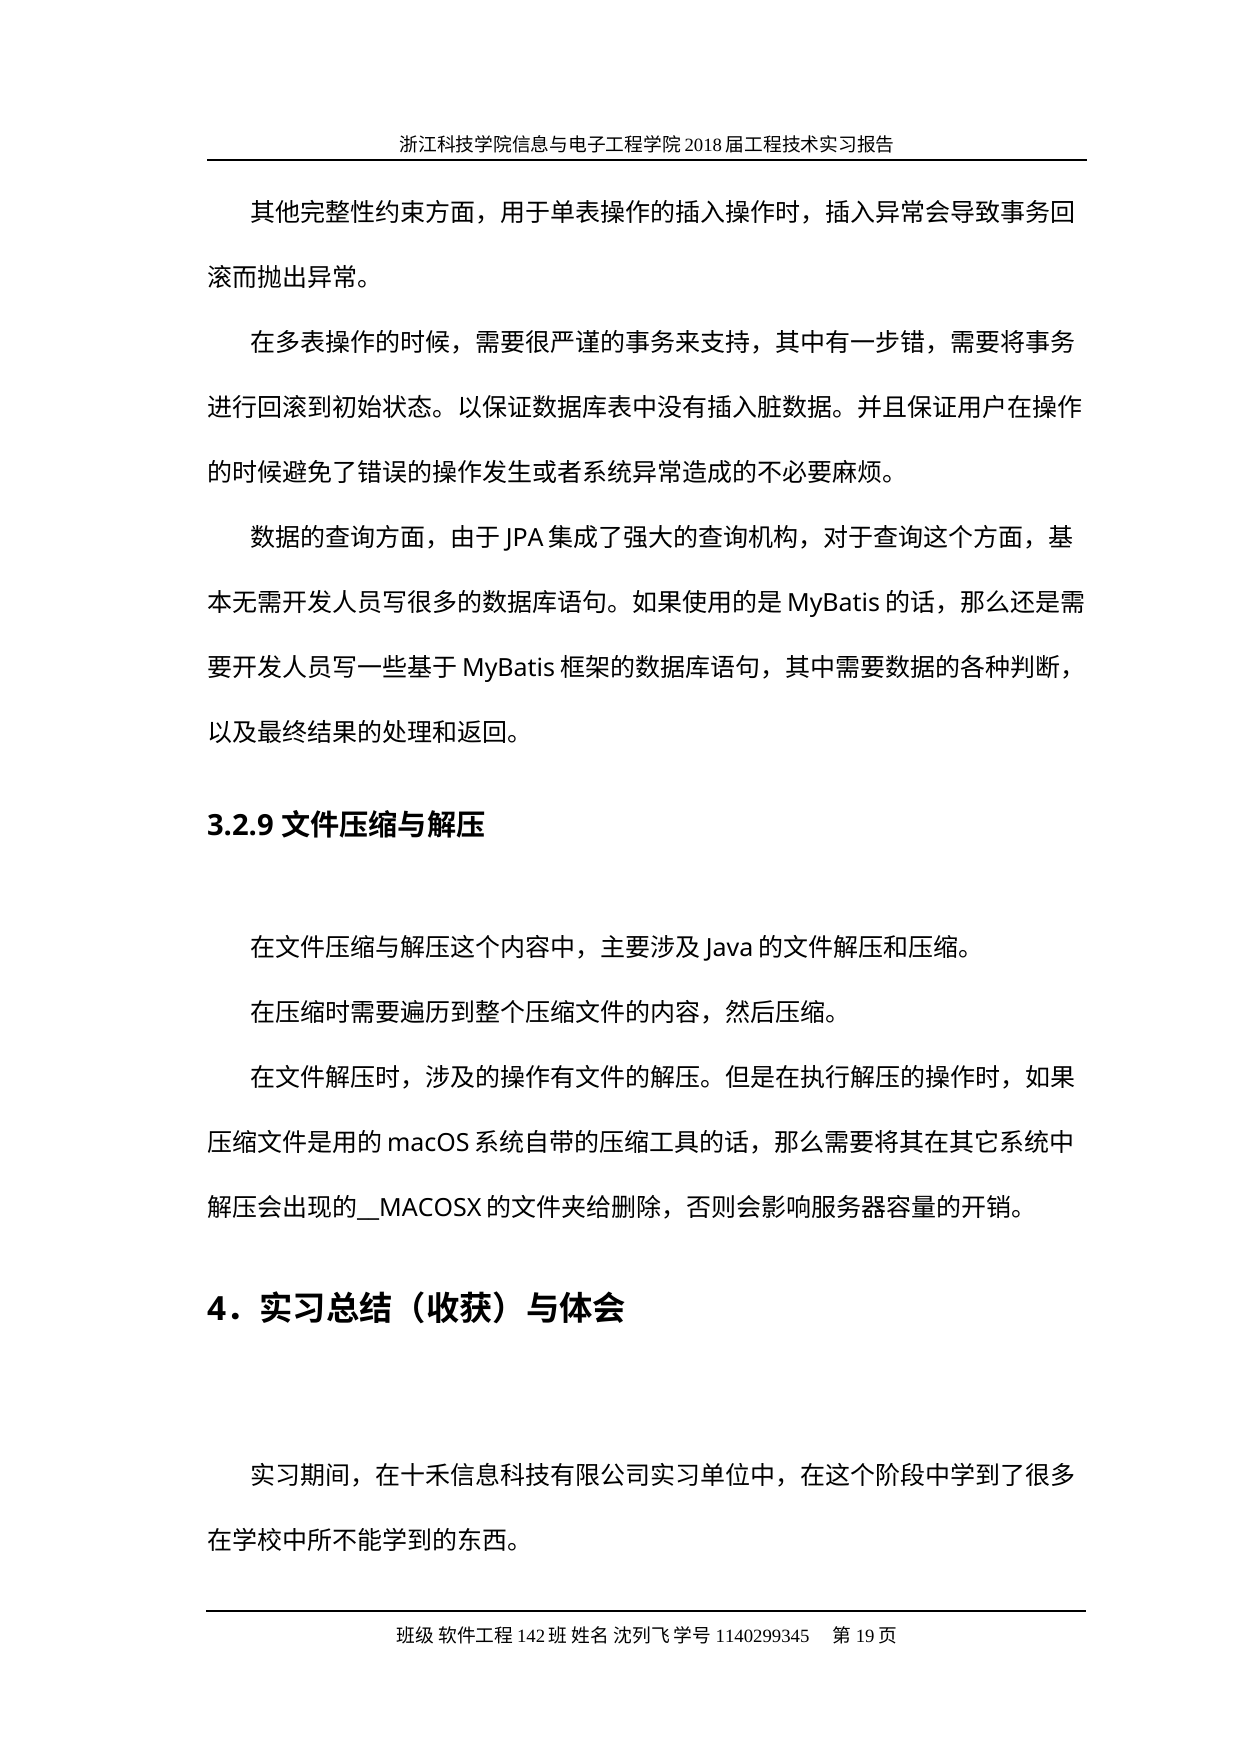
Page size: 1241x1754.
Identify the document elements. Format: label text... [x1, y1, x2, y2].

text 在文件解压时，涉及的操作有文件的解压。但是在执行解压的操作时，如果压缩文件是用的macOS系统自带的压缩工具的话，那么需要将其在其它系统中解压会出现的__MACOSX的文件夹给删除，否则会影响服务器容量的开销。 [207, 1043, 1087, 1238]
text 在多表操作的时候，需要很严谨的事务来支持，其中有一步错，需要将事务进行回滚到初始状态。以保证数据库表中没有插入脏数据。并且保证用户在操作的时候避免了错误的操作发生或者系统异常造成的不必要麻烦。 [207, 308, 1087, 503]
text 其他完整性约束方面，用于单表操作的插入操作时，插入异常会导致事务回滚而抛出异常。 [207, 178, 1087, 308]
subtitle 3.2.9 文件压缩与解压 [207, 790, 1087, 855]
text 实习期间，在十禾信息科技有限公司实习单位中，在这个阶段中学到了很多在学校中所不能学到的东西。 [207, 1441, 1087, 1571]
subtitle 4．实习总结（收获）与体会 [207, 1274, 1087, 1339]
text 在文件压缩与解压这个内容中，主要涉及Java的文件解压和压缩。 [207, 913, 1087, 978]
text 在压缩时需要遍历到整个压缩文件的内容，然后压缩。 [207, 978, 1087, 1043]
text 数据的查询方面，由于JPA集成了强大的查询机构，对于查询这个方面，基本无需开发人员写很多的数据库语句。如果使用的是MyBatis的话，那么还是需要开发人员写一些基于MyBatis框架的数据库语句，其中需要数据的各种判断，以及最终结果的处理和返回。 [207, 503, 1087, 763]
